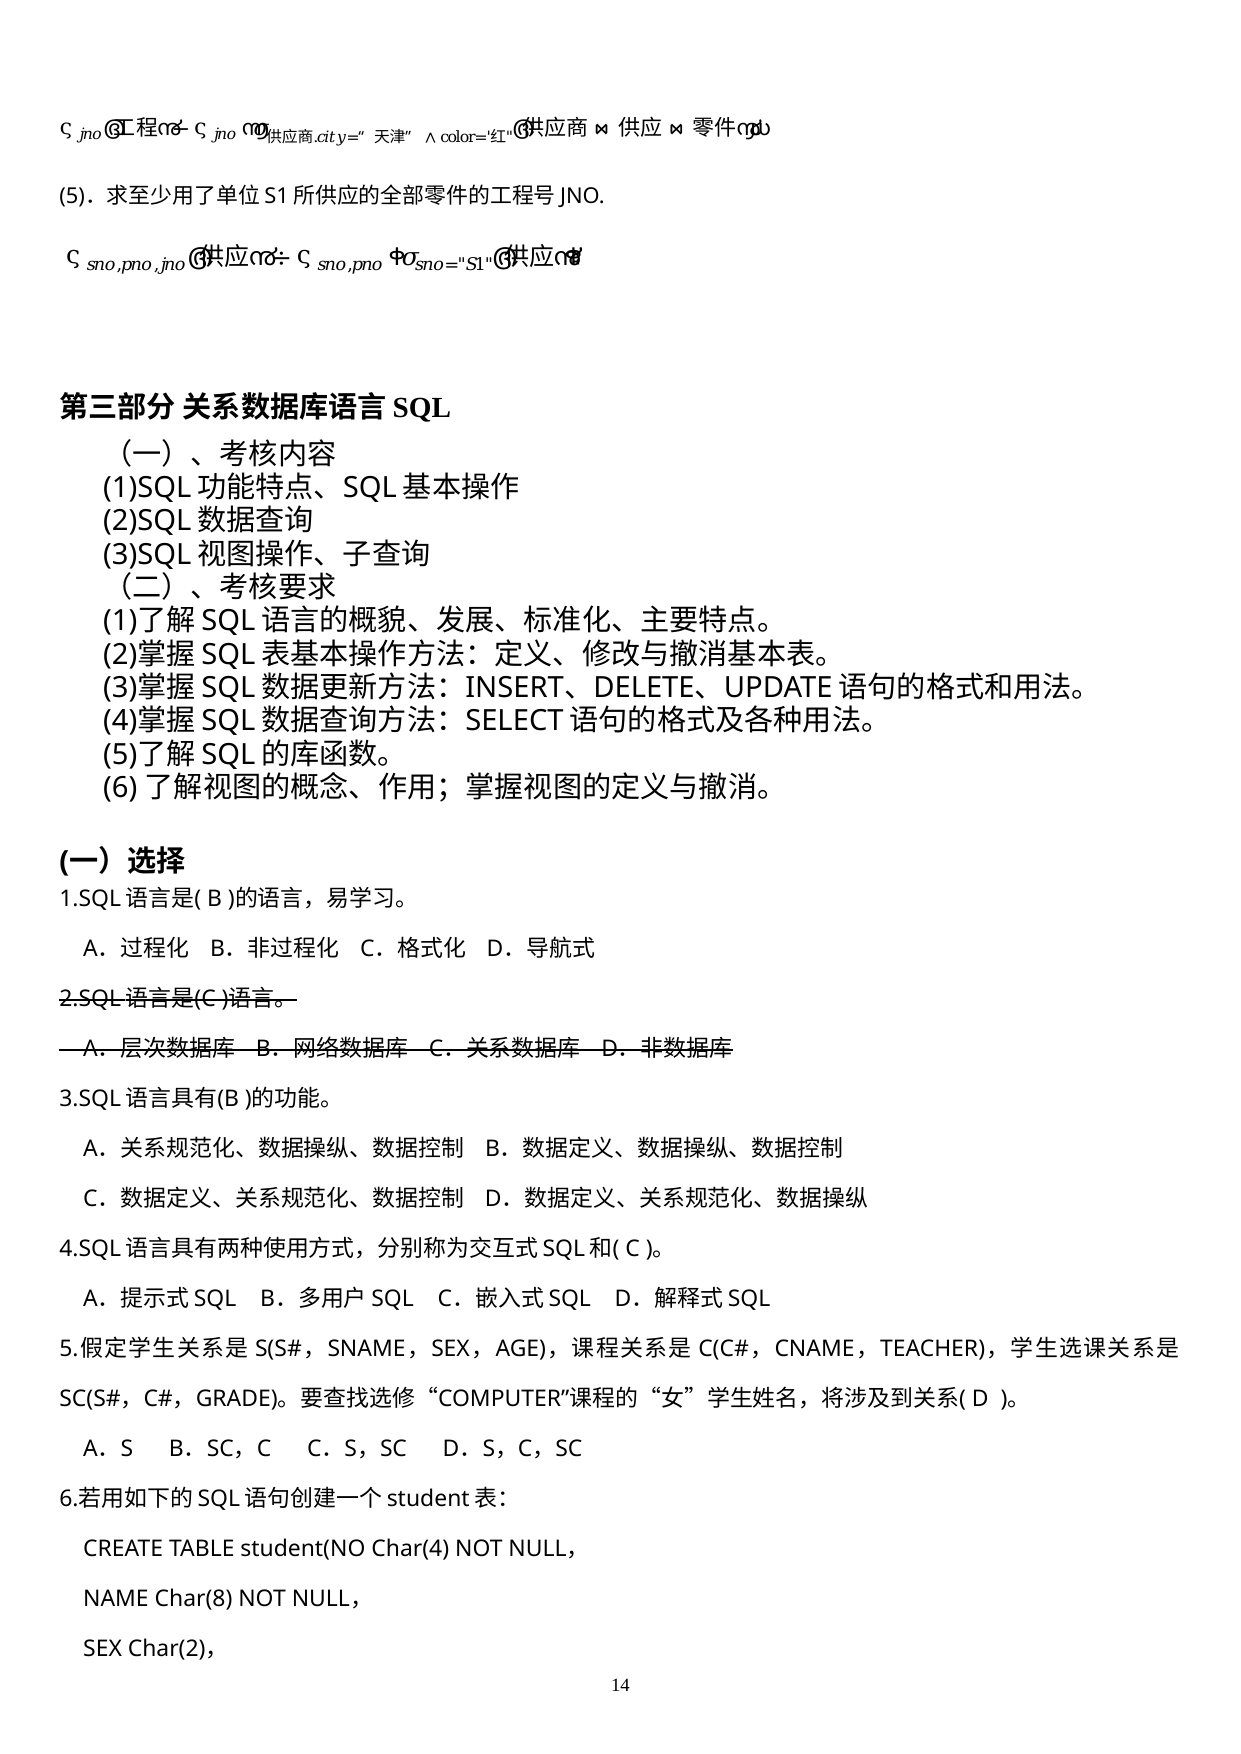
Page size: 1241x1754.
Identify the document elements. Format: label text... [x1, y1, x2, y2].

text (2)掌握SQL表基本操作方法：定义、修改与撤消基本表。 [103, 637, 1181, 671]
text 5.假定学生关系是S(S#，SNAME，SEX，AGE)，课程关系是C(C#，CNAME，TEACHER)，学生选课关系是SC(S#，C#，GRADE)。要查找选修“COMPUTER”课程的“女”学生姓名，将涉及到关系( D )。 [59, 1330, 1181, 1413]
text (1)了解SQL语言的概貌、发展、标准化、主要特点。 [103, 604, 1181, 637]
text (1)SQL功能特点、SQL基本操作 [103, 471, 1181, 504]
text 第三部分 关系数据库语言SQL [59, 372, 1181, 437]
text (6) 了解视图的概念、作用；掌握视图的定义与撤消。 [103, 771, 1181, 804]
text （一）、考核内容 [103, 437, 1181, 471]
text A．提示式SQL B．多用户SQL C．嵌入式SQL D．解释式SQL [59, 1280, 1181, 1313]
text (3)SQL视图操作、子查询 [103, 537, 1181, 571]
text NAME Char(8) NOT NULL， [59, 1580, 1181, 1613]
text (3)掌握SQL数据更新方法：INSERT、DELETE、UPDATE语句的格式和用法。 [103, 671, 1181, 704]
text A．S B．SC，C C．S，SC D．S，C，SC [59, 1430, 1181, 1463]
text 6.若用如下的SQL语句创建一个student表： [59, 1480, 1181, 1513]
text A．过程化 B．非过程化 C．格式化 D．导航式 [59, 930, 1181, 963]
text 2.SQL语言是(C )语言。 [59, 980, 1181, 1013]
text (5)了解SQL的库函数。 [103, 737, 1181, 771]
text (4)掌握SQL数据查询方法：SELECT语句的格式及各种用法。 [103, 704, 1181, 737]
text (2)SQL数据查询 [103, 504, 1181, 537]
text A．关系规范化、数据操纵、数据控制 B．数据定义、数据操纵、数据控制 [59, 1130, 1181, 1163]
text C．数据定义、关系规范化、数据控制 D．数据定义、关系规范化、数据操纵 [59, 1180, 1181, 1213]
text 4.SQL语言具有两种使用方式，分别称为交互式SQL和( C )。 [59, 1230, 1181, 1263]
text （二）、考核要求 [103, 571, 1181, 604]
text 1.SQL语言是( B )的语言，易学习。 [59, 880, 1181, 913]
text SEX Char(2)， [59, 1630, 1181, 1663]
text (5)．求至少用了单位S1所供应的全部零件的工程号JNO. [59, 178, 1181, 210]
text CREATE TABLE student(NO Char(4) NOT NULL， [59, 1530, 1181, 1563]
text A．层次数据库 B．网络数据库 C．关系数据库 D．非数据库 [59, 1030, 1181, 1063]
text 3.SQL语言具有(B )的功能。 [59, 1080, 1181, 1113]
text (一）选择 [59, 837, 1181, 880]
